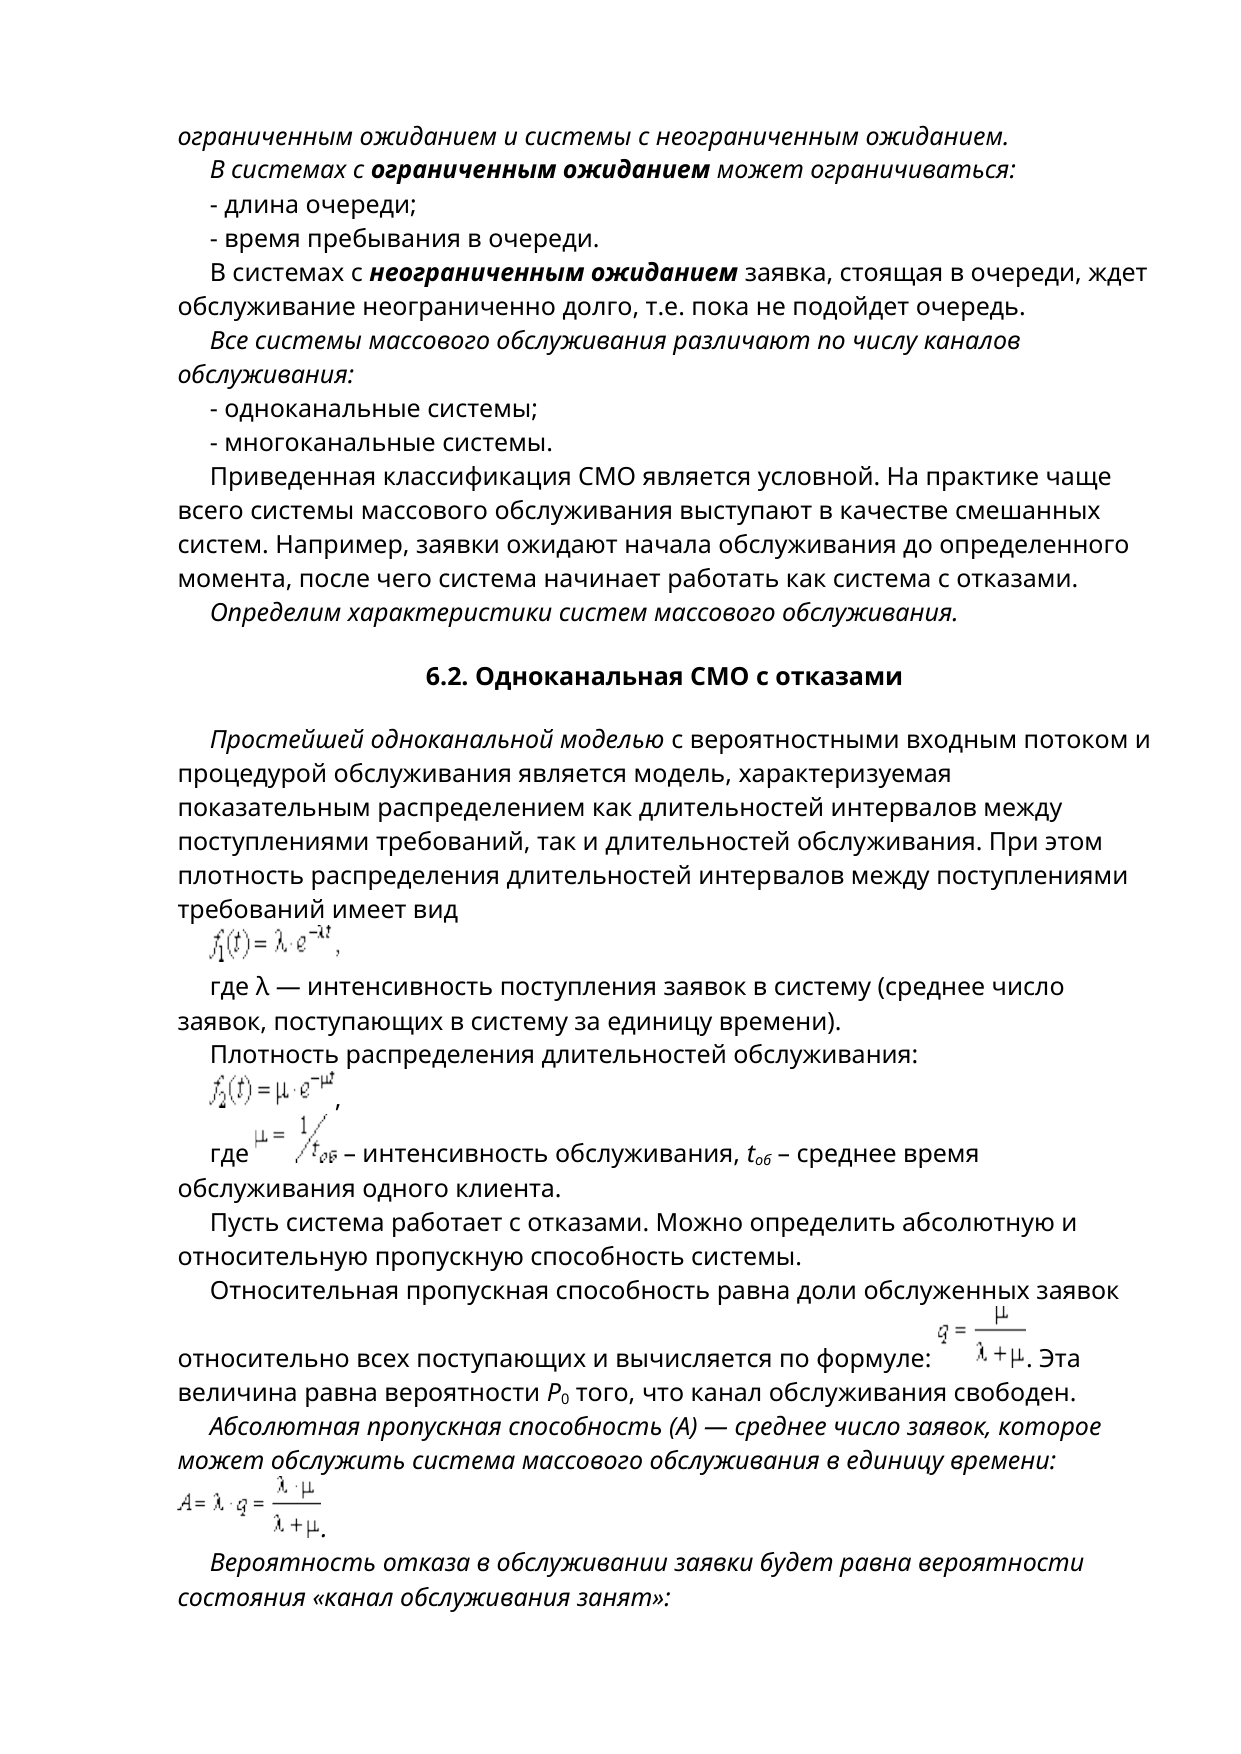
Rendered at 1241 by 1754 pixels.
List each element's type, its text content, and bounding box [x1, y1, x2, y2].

picture [177, 1476, 321, 1538]
picture [209, 1071, 335, 1108]
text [177, 721, 1152, 1613]
text 6.2. Одноканальная СМО с отказами [177, 658, 1152, 692]
picture [938, 1306, 1026, 1368]
picture [255, 1114, 337, 1163]
picture [209, 925, 340, 962]
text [177, 118, 1152, 629]
